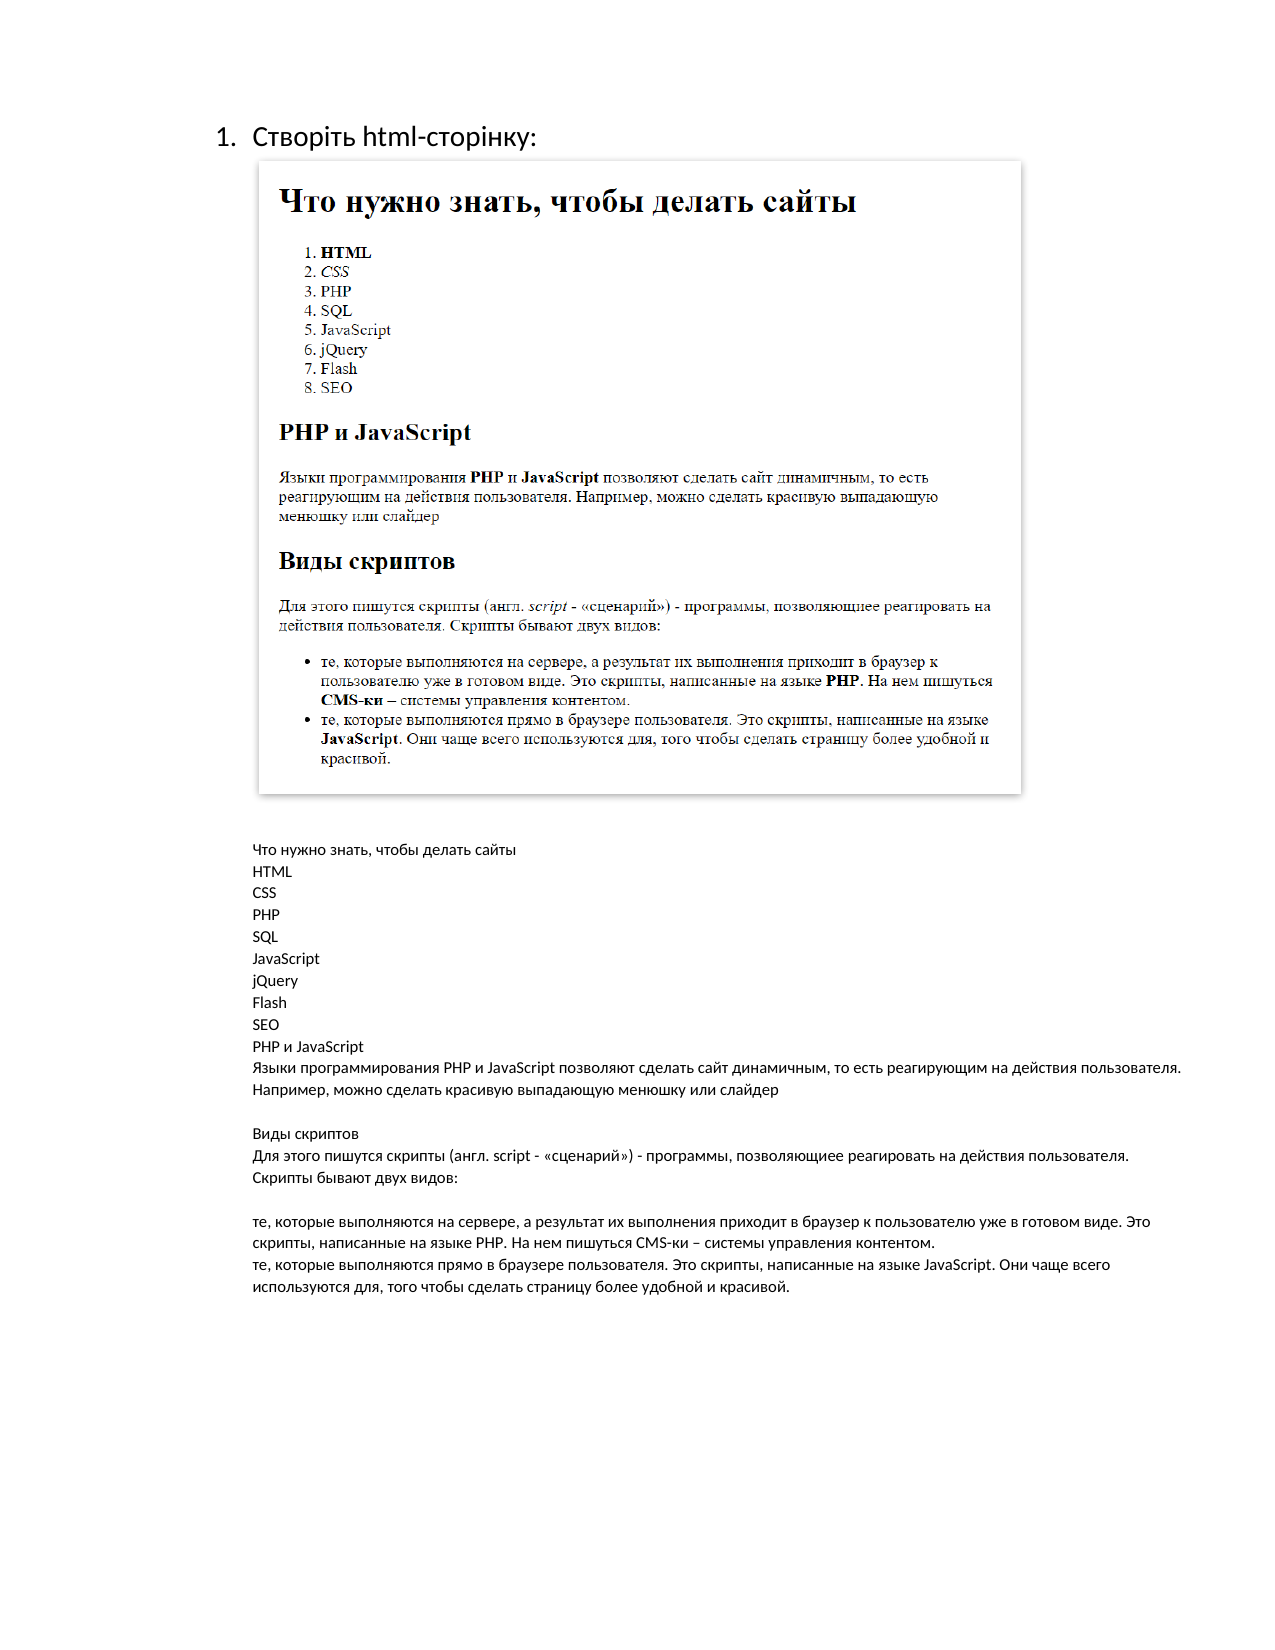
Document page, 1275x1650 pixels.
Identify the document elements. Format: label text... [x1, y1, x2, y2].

list те, которые выполняются прямо в браузере пользователя. Это скрипты, написанные на языке JavaScript. Они чаще всего используются для, того чтобы сделать страницу более удобной и красивой. [252, 1255, 1186, 1297]
list jQuery [252, 970, 1186, 991]
list CSS [252, 883, 1186, 903]
list PHP и JavaScript [252, 1036, 1186, 1056]
list Створіть html-сторінку: [215, 118, 1186, 154]
list Виды скриптов [252, 1123, 1186, 1144]
list Что нужно знать, чтобы делать сайты [252, 839, 1186, 859]
list Flash [252, 992, 1186, 1012]
list PHP [252, 905, 1186, 925]
list те, которые выполняются на сервере, а результат их выполнения приходит в браузер к пользователю уже в готовом виде. Это скрипты, написанные на языке PHP. На нем пишуться CMS-ки – системы управления контентом. [252, 1211, 1186, 1253]
list SEO [252, 1014, 1186, 1034]
picture [274, 175, 1006, 779]
list JavaScript [252, 948, 1186, 969]
list Языки программирования PHP и JavaScript позволяют сделать сайт динамичным, то есть реагирующим на действия пользователя. Например, можно сделать красивую выпадающую менюшку или слайдер [252, 1058, 1186, 1100]
list Для этого пишутся скрипты (англ. script - «сценарий») - программы, позволяющиее реагировать на действия пользователя. Скрипты бывают двух видов: [252, 1145, 1186, 1187]
list HTML [252, 861, 1186, 881]
list SQL [252, 927, 1186, 947]
